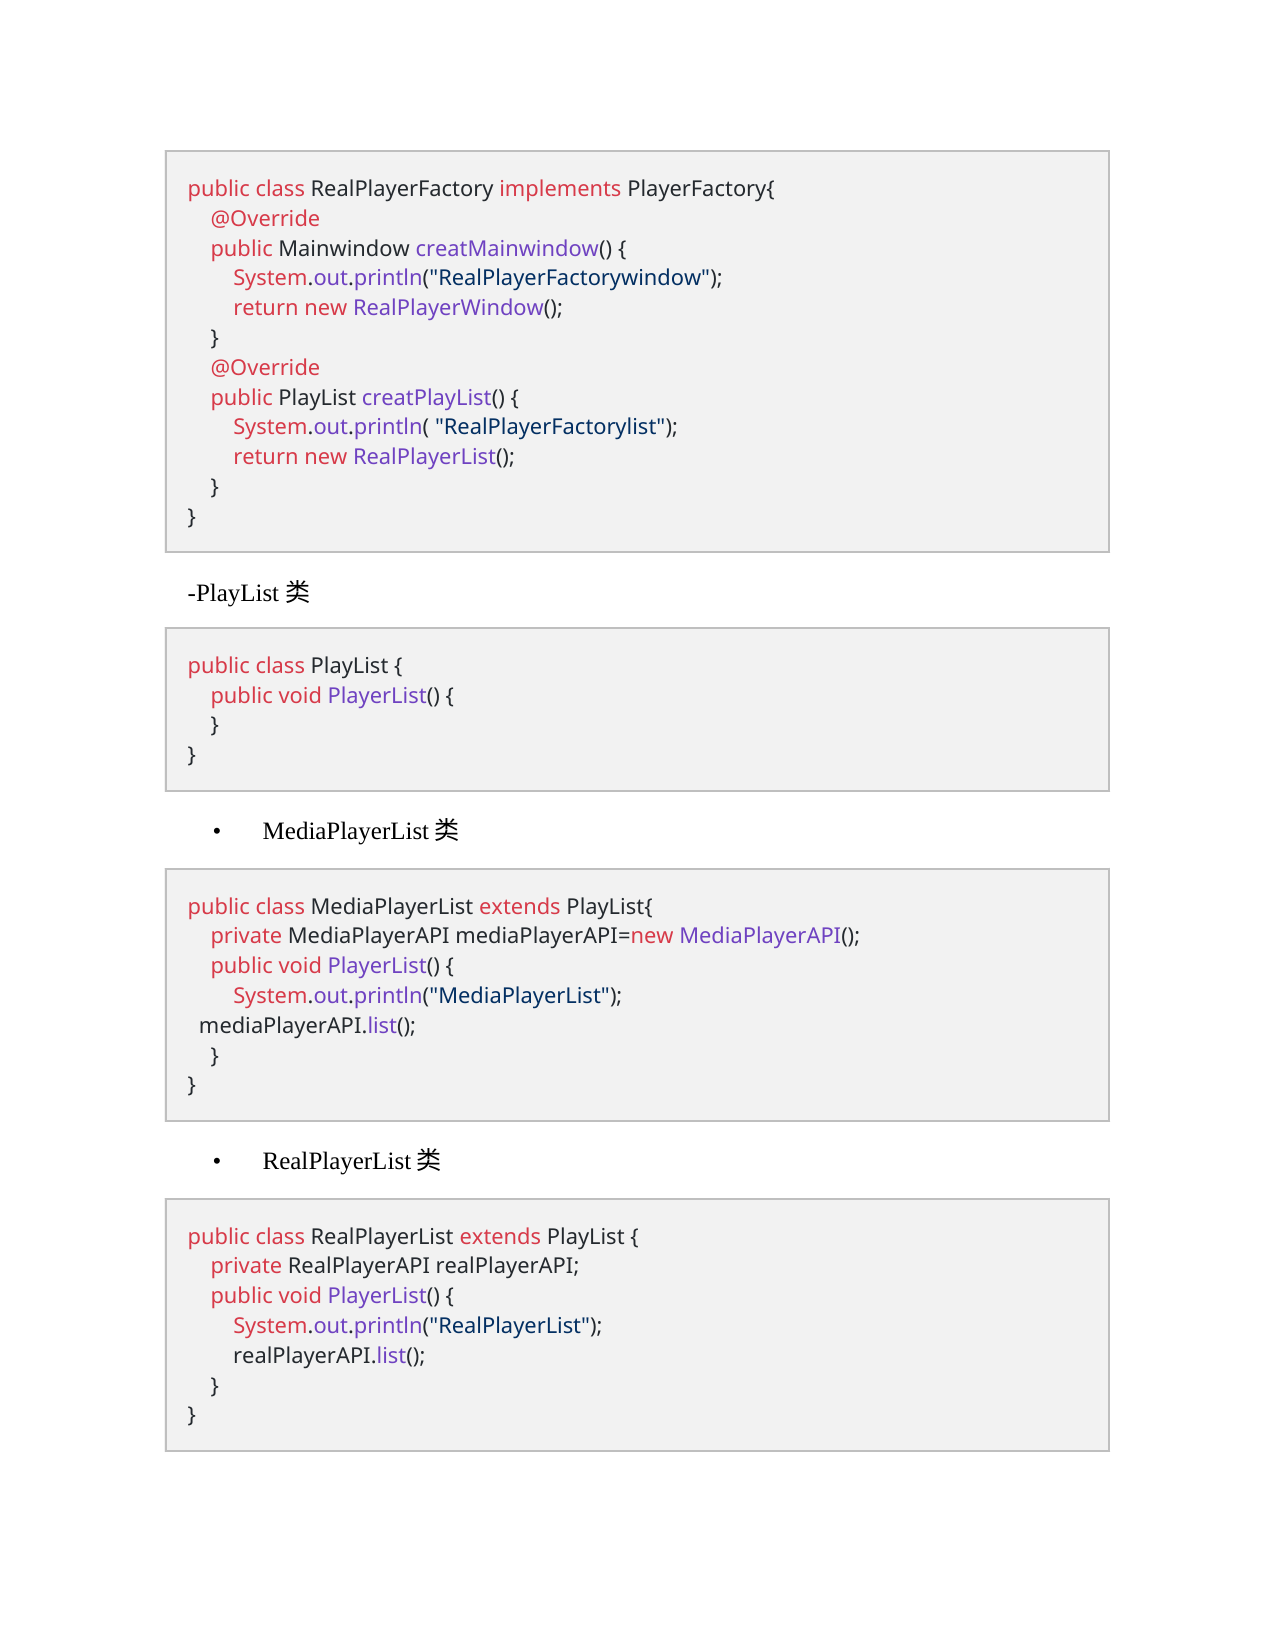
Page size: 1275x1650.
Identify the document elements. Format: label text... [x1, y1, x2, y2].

list RealPlayerList类 [212, 1143, 1087, 1177]
text public class RealPlayerFactory implements PlayerFactory{ @Override public Mainwindow creatMainwindow() { System.out.println("RealPlayerFactorywindow"); return new RealPlayerWindow(); } @Override public PlayList creatPlayList() { System.out.println( "RealPlayerFactorylist"); return new RealPlayerList(); } } [167, 152, 1108, 551]
list MediaPlayerList类 [212, 813, 1087, 847]
text public class MediaPlayerList extends PlayList{ private MediaPlayerAPI mediaPlayerAPI=new MediaPlayerAPI(); public void PlayerList() { System.out.println("MediaPlayerList"); mediaPlayerAPI.list(); } } [167, 870, 1108, 1120]
text -PlayList 类 [187, 574, 1087, 608]
text public class RealPlayerList extends PlayList { private RealPlayerAPI realPlayerAPI; public void PlayerList() { System.out.println("RealPlayerList"); realPlayerAPI.list(); } } [167, 1200, 1108, 1450]
text public class PlayList { public void PlayerList() { } } [167, 629, 1108, 790]
